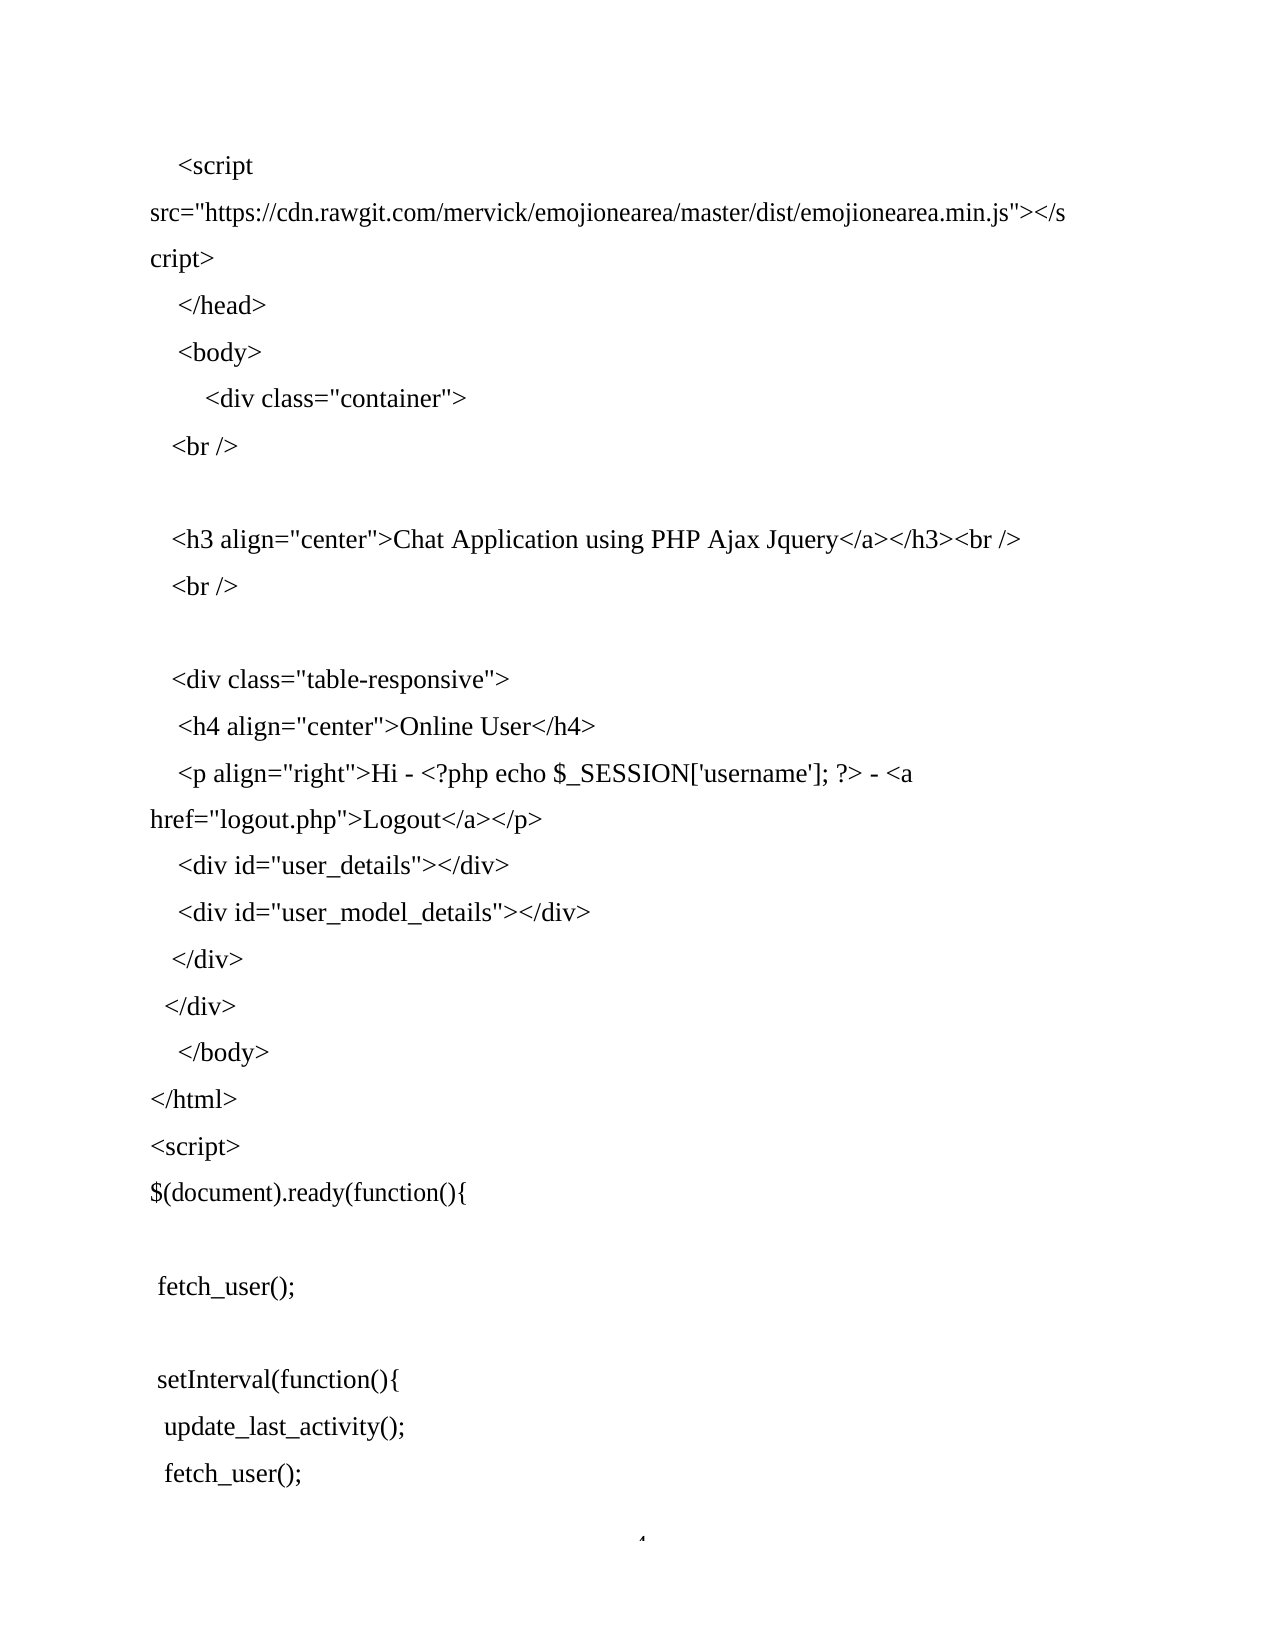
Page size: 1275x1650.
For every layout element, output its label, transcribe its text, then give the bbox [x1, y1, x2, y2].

text </div> [164, 990, 1133, 1021]
text <h4 align="center">Online User</h4> [177, 710, 1133, 741]
text <div id="user_details"></div> [177, 849, 1133, 880]
text <br /> [171, 570, 1133, 601]
text <div class="container"> [204, 383, 1133, 414]
text <script> [150, 1130, 1133, 1161]
text <div class="table-responsive"> [171, 663, 1133, 694]
text <p align="right">Hi - <?php echo $_SESSION['username']; ?> - <a href="logout.php">Logout</a></p> [150, 757, 1133, 834]
text $(document).ready(function(){ fetch_user(); [150, 1176, 584, 1301]
text <br /> [171, 430, 1133, 461]
text </html> [150, 1083, 1133, 1114]
text <h3 align="center">Chat Application using PHP Ajax Jquery</a></h3><br /> [171, 523, 1133, 554]
text <script src="https://cdn.rawgit.com/mervick/emojionearea/master/dist/emojionearea.min.js"></s cript> [150, 149, 1073, 274]
text <div id="user_model_details"></div> [177, 896, 1133, 927]
text setInterval(function(){ update_last_activity(); fetch_user(); [157, 1363, 407, 1488]
text </div> [171, 943, 1133, 974]
text <body> [177, 336, 1133, 367]
text </body> [177, 1036, 1133, 1067]
text </head> [177, 289, 1133, 320]
